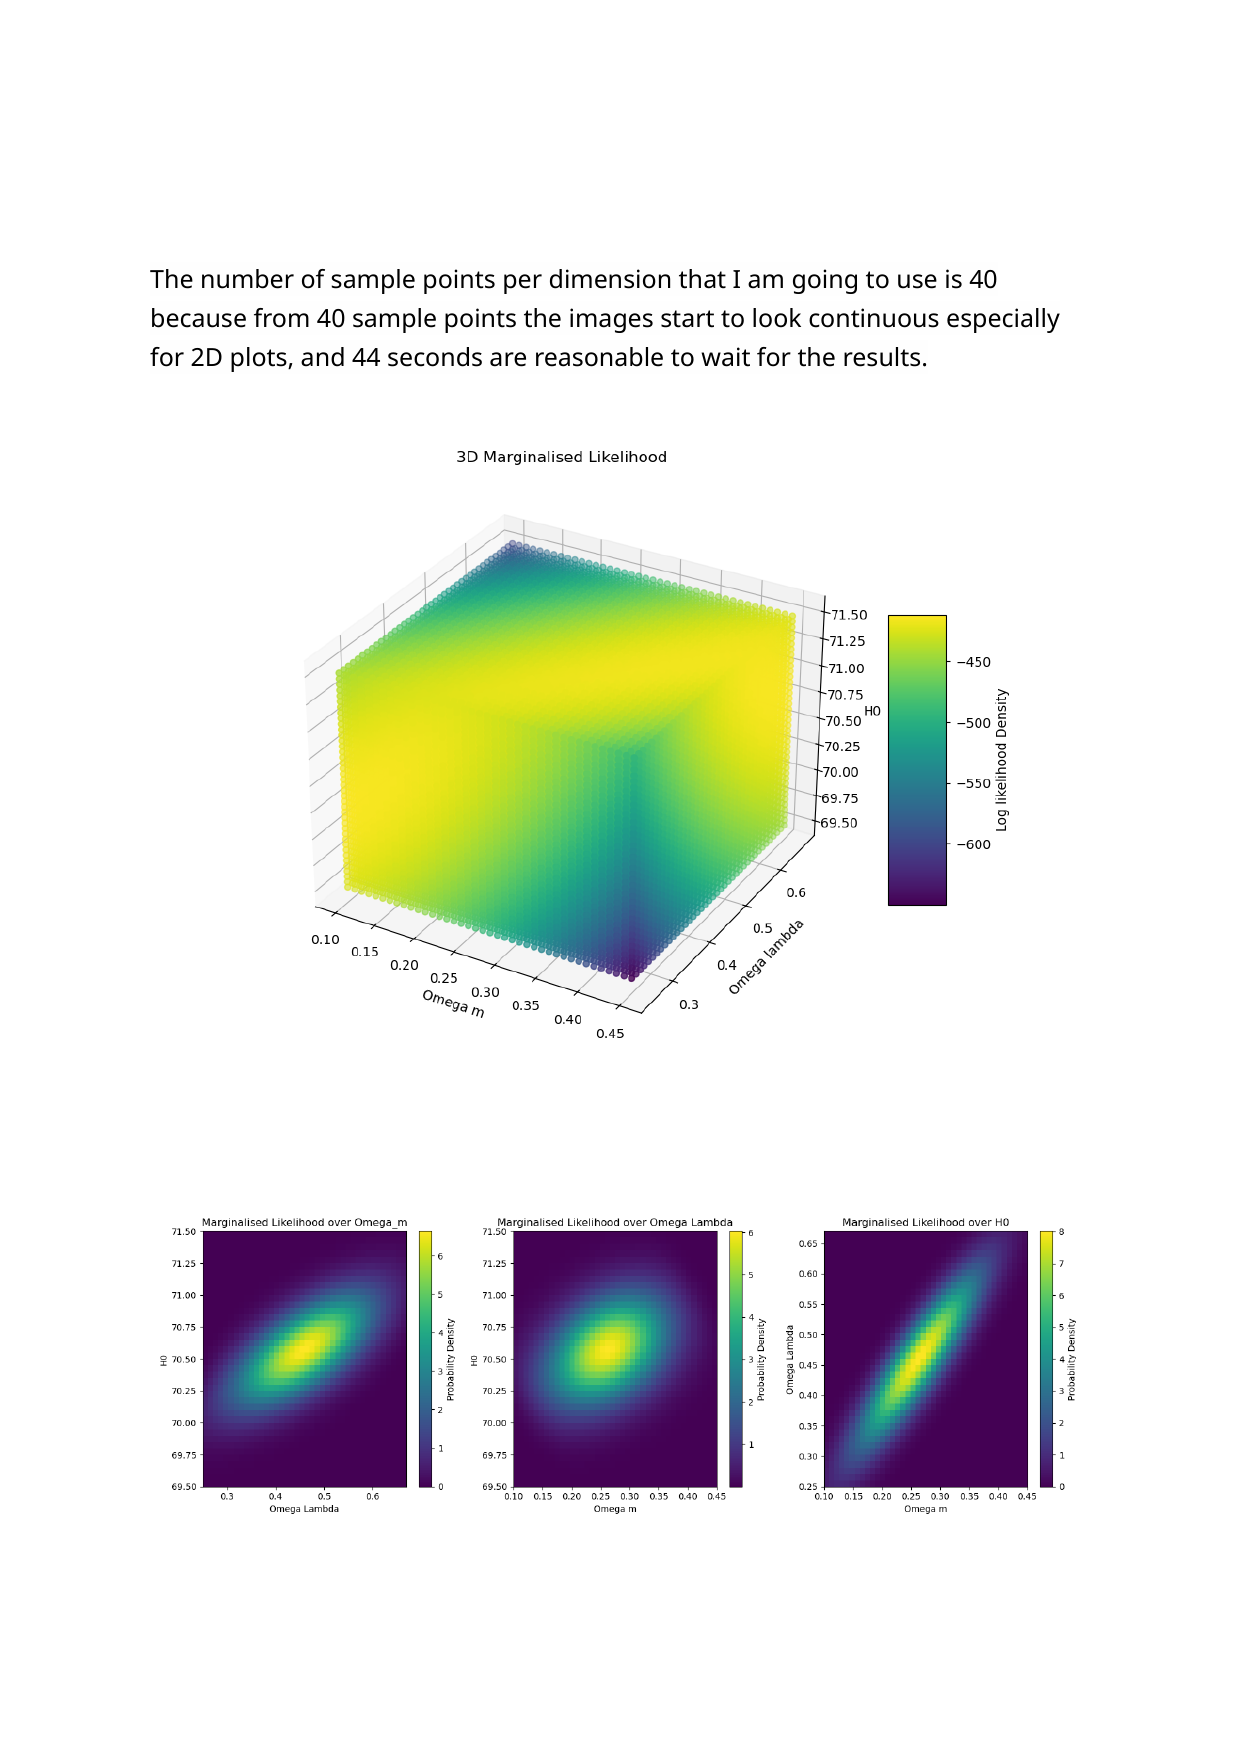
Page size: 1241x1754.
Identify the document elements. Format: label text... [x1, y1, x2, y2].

picture [150, 379, 1091, 1132]
picture [150, 1208, 1091, 1523]
text The number of sample points per dimension that I am going to use is 40 because from 40 sample points the images start to look continuous especially for 2D plots, and 44 seconds are reasonable to wait for the results. [150, 262, 1090, 379]
